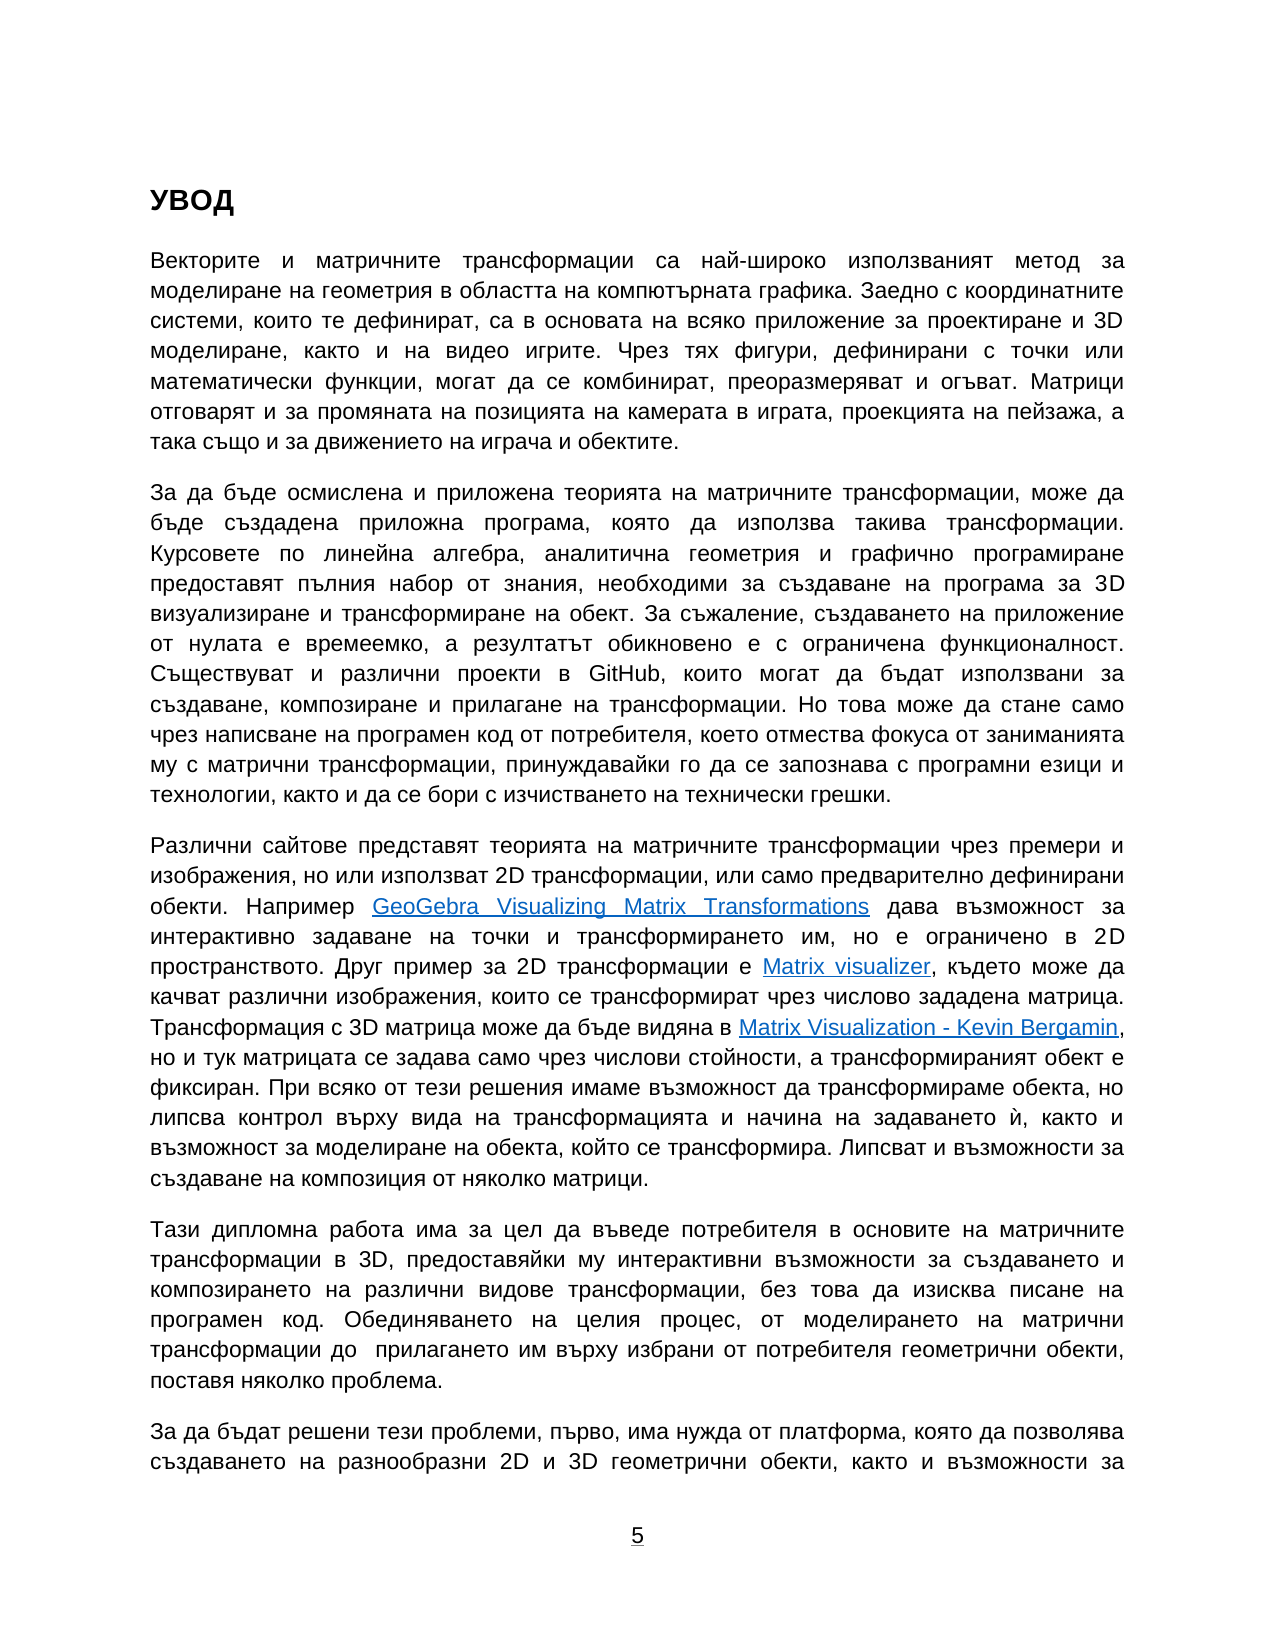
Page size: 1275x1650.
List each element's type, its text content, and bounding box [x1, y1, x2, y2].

text Тази дипломна работа има за цел да въведе потребителя в основите на матричните трансформации в 3D, предоставяйки му интерактивни възможности за създаването и композирането на различни видове трансформации, без това да изисква писане на програмен код. Обединяването на целия процес, от моделирането на матрични трансформации до прилагането им върху избрани от потребителя геометрични обекти, поставя няколко проблема. [150, 1216, 1125, 1393]
text Векторите и матричните трансформации са най-широко използваният метод за моделиране на геометрия в областта на компютърната графика. Заедно с координатните системи, които те дефинират, са в основата на всяко приложение за проектиране и 3D моделиране, както и на видео игрите. Чрез тях фигури, дефинирани с точки или математически функции, могат да се комбинират, преоразмеряват и огъват. Матрици отговарят и за промяната на позицията на камерата в играта, проекцията на пейзажа, а така също и за движението на играча и обектите. [150, 247, 1125, 454]
text За да бъде осмислена и приложена теорията на матричните трансформации, може да бъде създадена приложна програма, която да използва такива трансформации. Курсовете по линейна алгебра, аналитична геометрия и графично програмиране предоставят пълния набор от знания, необходими за създаване на програма за 3D визуализиране и трансформиране на обект. За съжаление, създаването на приложение от нулата е времеемко, а резултатът обикновено е с ограничена функционалност. Съществуват и различни проекти в GitHub, които могат да бъдат използвани за създаване, композиране и прилагане на трансформации. Но това може да стане само чрез написване на програмен код от потребителя, което отмества фокуса от заниманията му с матрични трансформации, принуждавайки го да се запознава с програмни езици и технологии, както и да се бори с изчистването на технически грешки. [150, 479, 1125, 808]
subtitle Увод [150, 183, 1125, 217]
text Различни сайтове представят теорията на матричните трансформации чрез премери и изображения, но или използват 2D трансформации, или само предварително дефинирани обекти. Например GeoGebra Visualizing Matrix Transformations дава възможност за интерактивно задаване на точки и трансформирането им, но е ограничено в 2D пространството. Друг пример за 2D трансформации е Matrix visualizer, където може да качват различни изображения, които се трансформират чрез числово зададена матрица. Трансформация с 3D матрица може да бъде видяна в Matrix Visualization - Kevin Bergamin, но и тук матрицата се задава само чрез числови стойности, а трансформираният обект е фиксиран. При всяко от тези решения имаме възможност да трансформираме обекта, но липсва контрол върху вида на трансформацията и начина на задаването ѝ, както и възможност за моделиране на обекта, който се трансформира. Липсват и възможности за създаване на композиция от няколко матрици. [150, 832, 1125, 1191]
